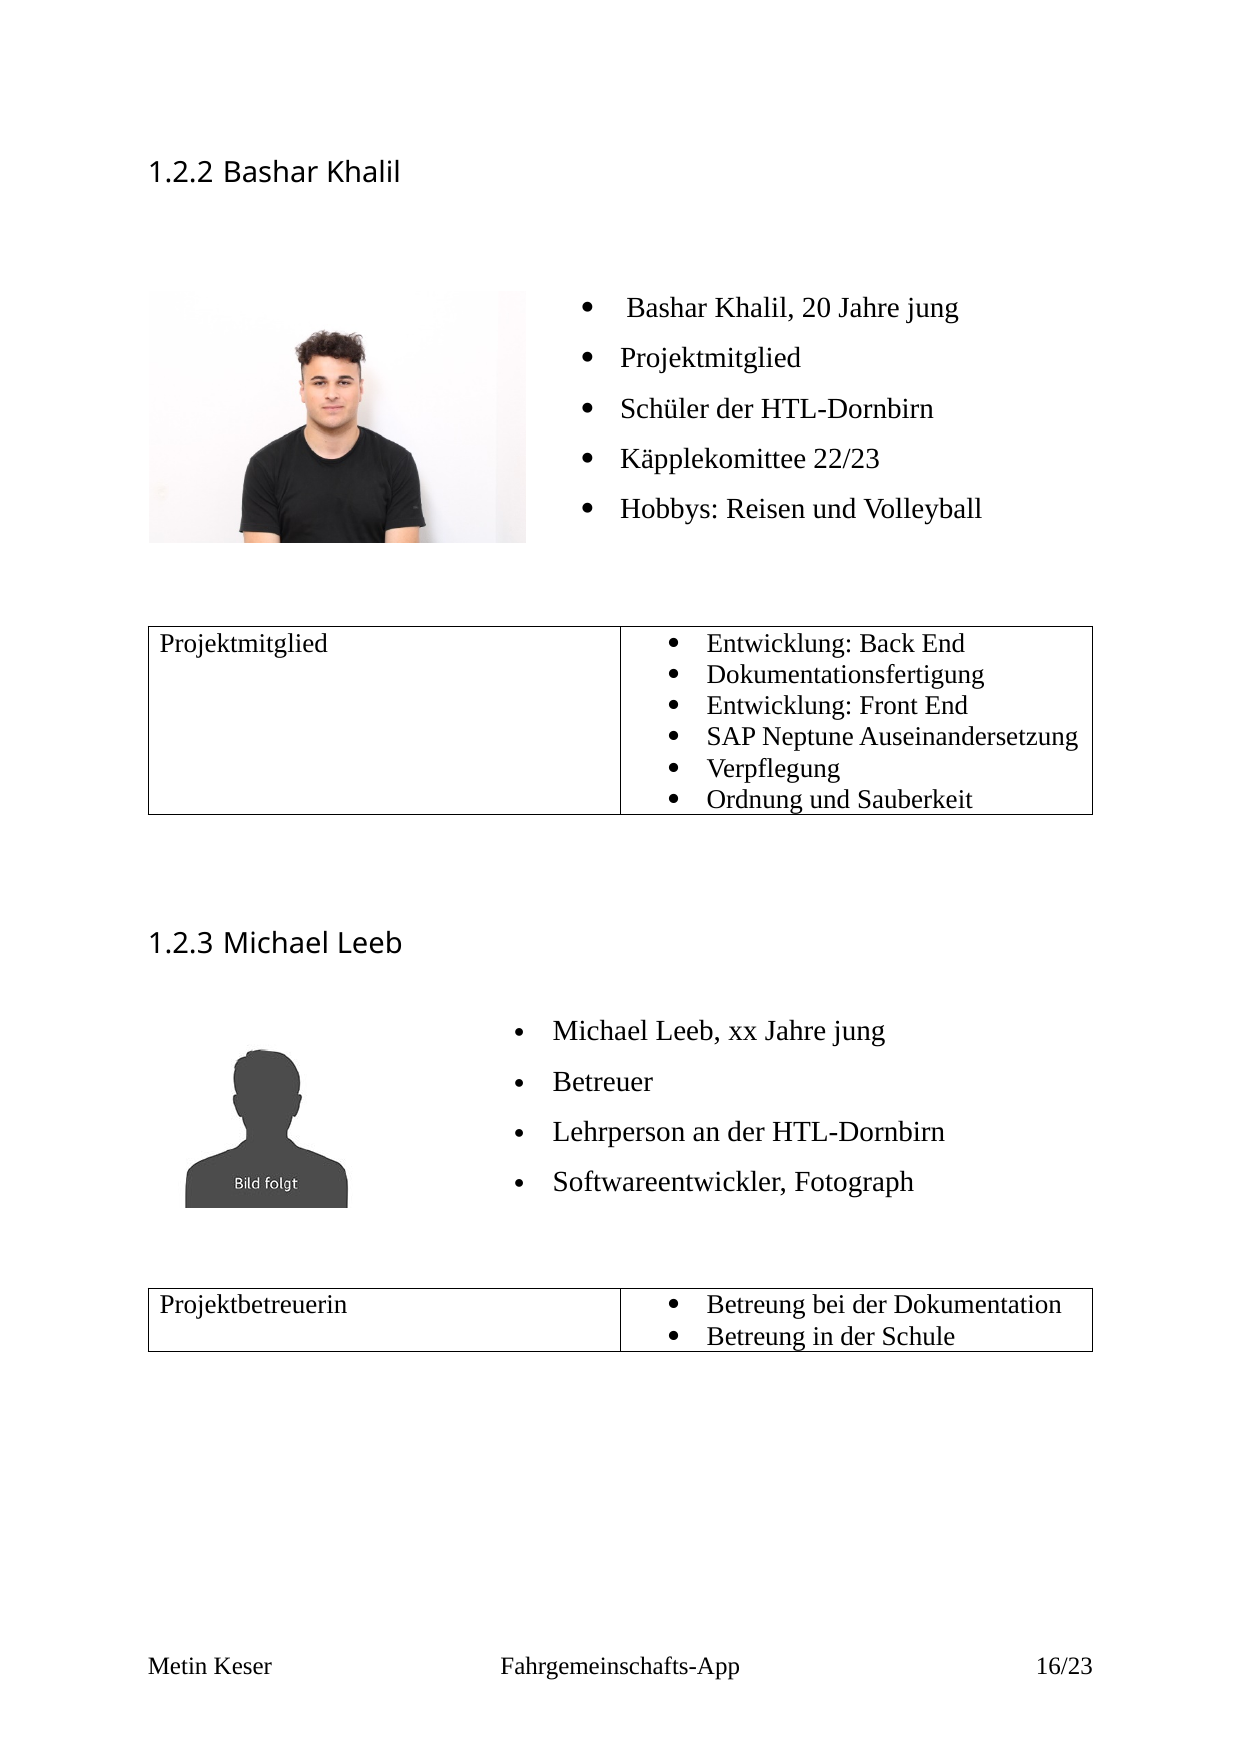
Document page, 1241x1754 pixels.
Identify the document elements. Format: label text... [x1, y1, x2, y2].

list Softwareentwickler, Fotograph [385, 1164, 1093, 1198]
list Bashar Khalil, 20 Jahre jung [185, 290, 1093, 324]
picture [147, 1013, 385, 1208]
picture [147, 291, 526, 542]
list Käpplekomittee 22/23 [526, 441, 1093, 475]
table_header Entwicklung: Back End Dokumentationsfertigung Entwicklung: Front End SAP Neptune Auseinandersetzung Verpflegung Ordnung und Sauberkeit [621, 627, 1092, 814]
list Hobbys: Reisen und Volleyball [526, 492, 1093, 525]
table_header Projektmitglied [149, 627, 620, 814]
table_header Betreung bei der Dokumentation Betreung in der Schule [621, 1289, 1092, 1351]
subtitle Michael Leeb [148, 923, 1093, 962]
list Betreuer [385, 1064, 1093, 1097]
list Projektmitglied [526, 340, 1093, 374]
table_header Projektbetreuerin [149, 1289, 620, 1351]
subtitle Bashar Khalil [148, 152, 1093, 191]
list Lehrperson an der HTL-Dornbirn [385, 1114, 1093, 1147]
list Schüler der HTL-Dornbirn [526, 391, 1093, 424]
list Michael Leeb, xx Jahre jung [385, 1013, 1093, 1047]
